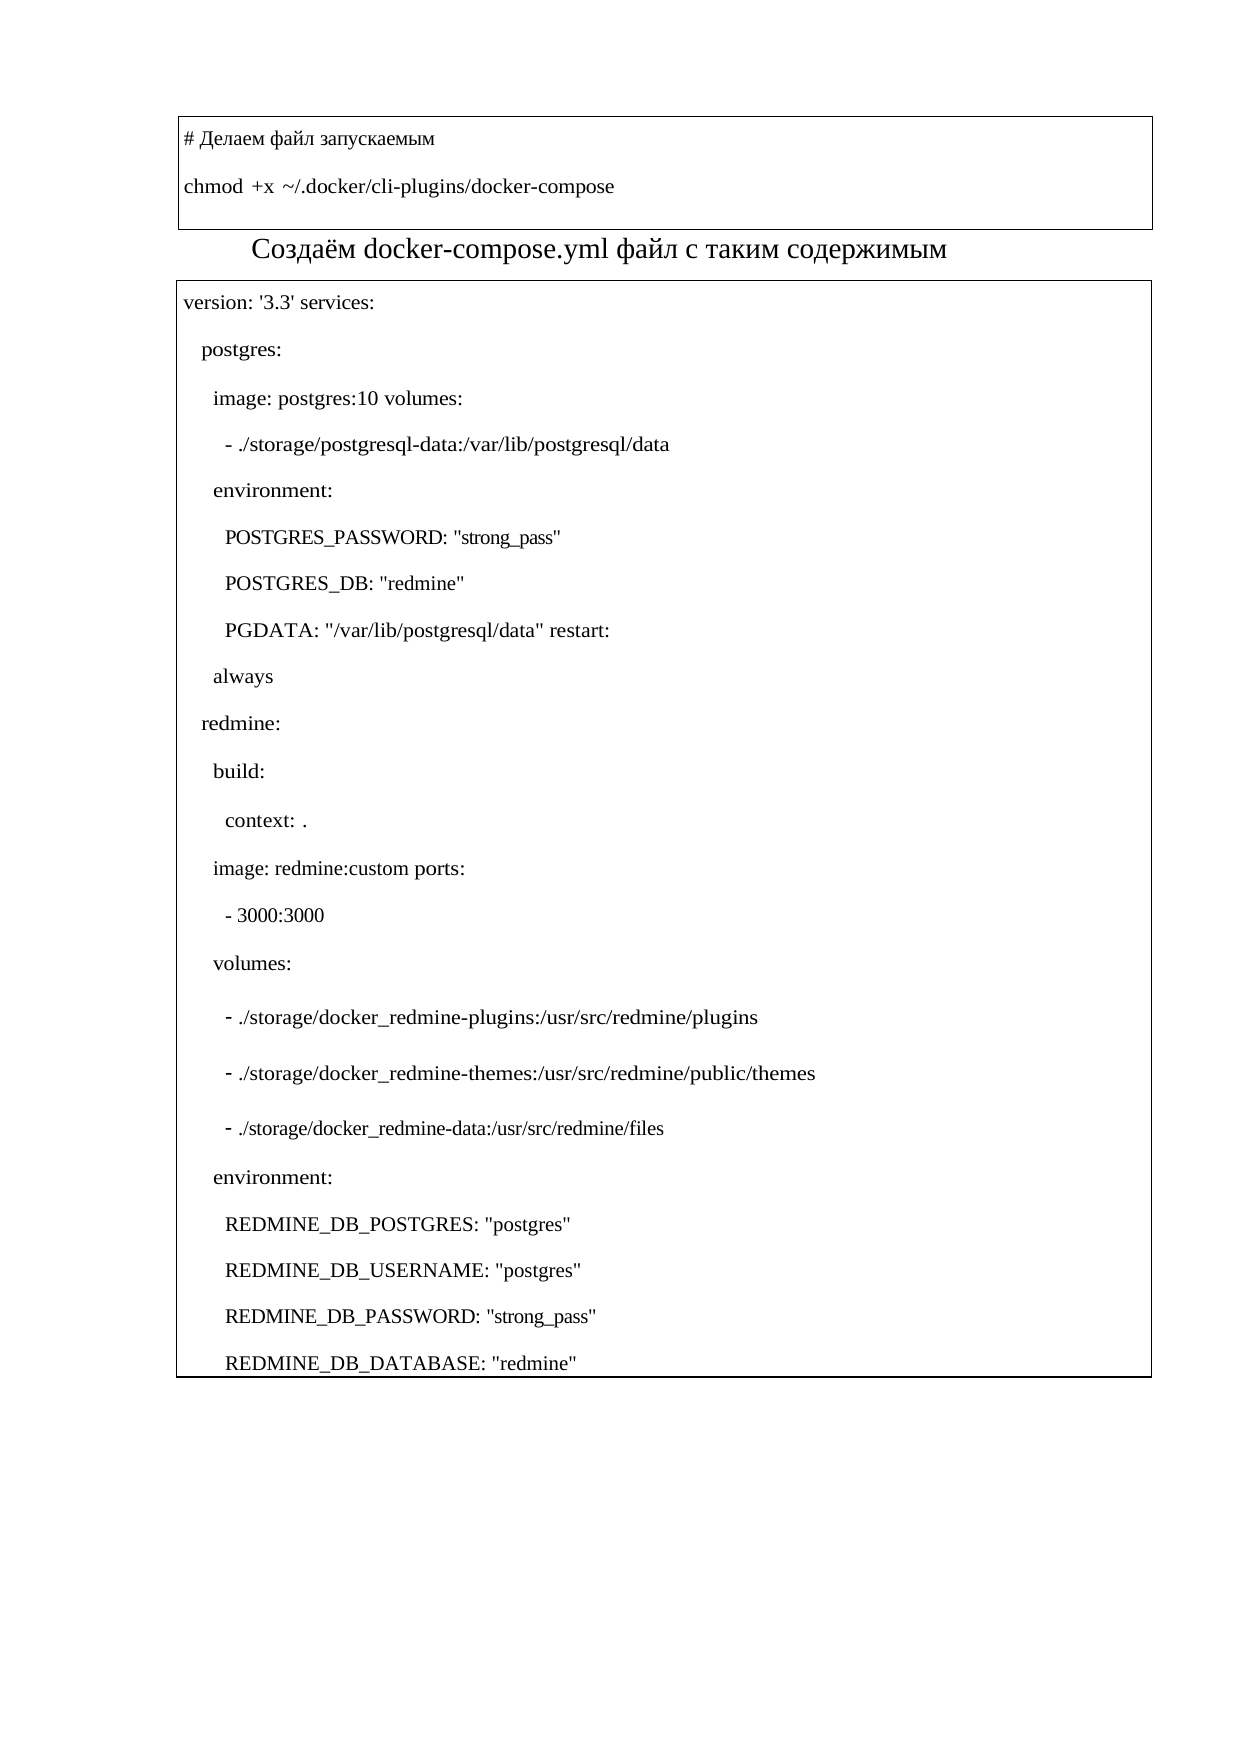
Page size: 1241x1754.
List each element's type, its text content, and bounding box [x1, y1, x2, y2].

text image: redmine:custom ports: [213, 856, 508, 880]
text POSTGRES_PASSWORD: "strong_pass" POSTGRES_DB: "redmine" [225, 525, 633, 595]
text PGDATA: "/var/lib/postgresql/data" restart: always [213, 618, 633, 688]
text - ./storage/postgresql-data:/var/lib/postgresql/data environment: [213, 432, 783, 502]
text image: postgres:10 volumes: [213, 385, 508, 409]
text version: '3.3' services: [183, 290, 406, 314]
text build: [213, 759, 1171, 783]
text volumes: [213, 951, 1171, 975]
subtitle Создаём docker-compose.yml файл с таким содержимым [251, 231, 1171, 264]
text - 3000:3000 [225, 903, 1171, 927]
list ./storage/docker_redmine-data:/usr/src/redmine/files environment: [213, 1111, 814, 1189]
text redmine: [201, 711, 1171, 735]
text REDMINE_DB_POSTGRES: "postgres" REDMINE_DB_USERNAME: "postgres" REDMINE_DB_PASSWORD: "strong_pass" REDMINE_DB_DATABASE: "redmine" [225, 1211, 783, 1374]
text context: . [225, 808, 1171, 832]
list ./storage/docker_redmine-plugins:/usr/src/redmine/plugins [225, 1000, 1171, 1031]
text postgres: [201, 337, 1171, 361]
list ./storage/docker_redmine-themes:/usr/src/redmine/public/themes [225, 1056, 1171, 1087]
